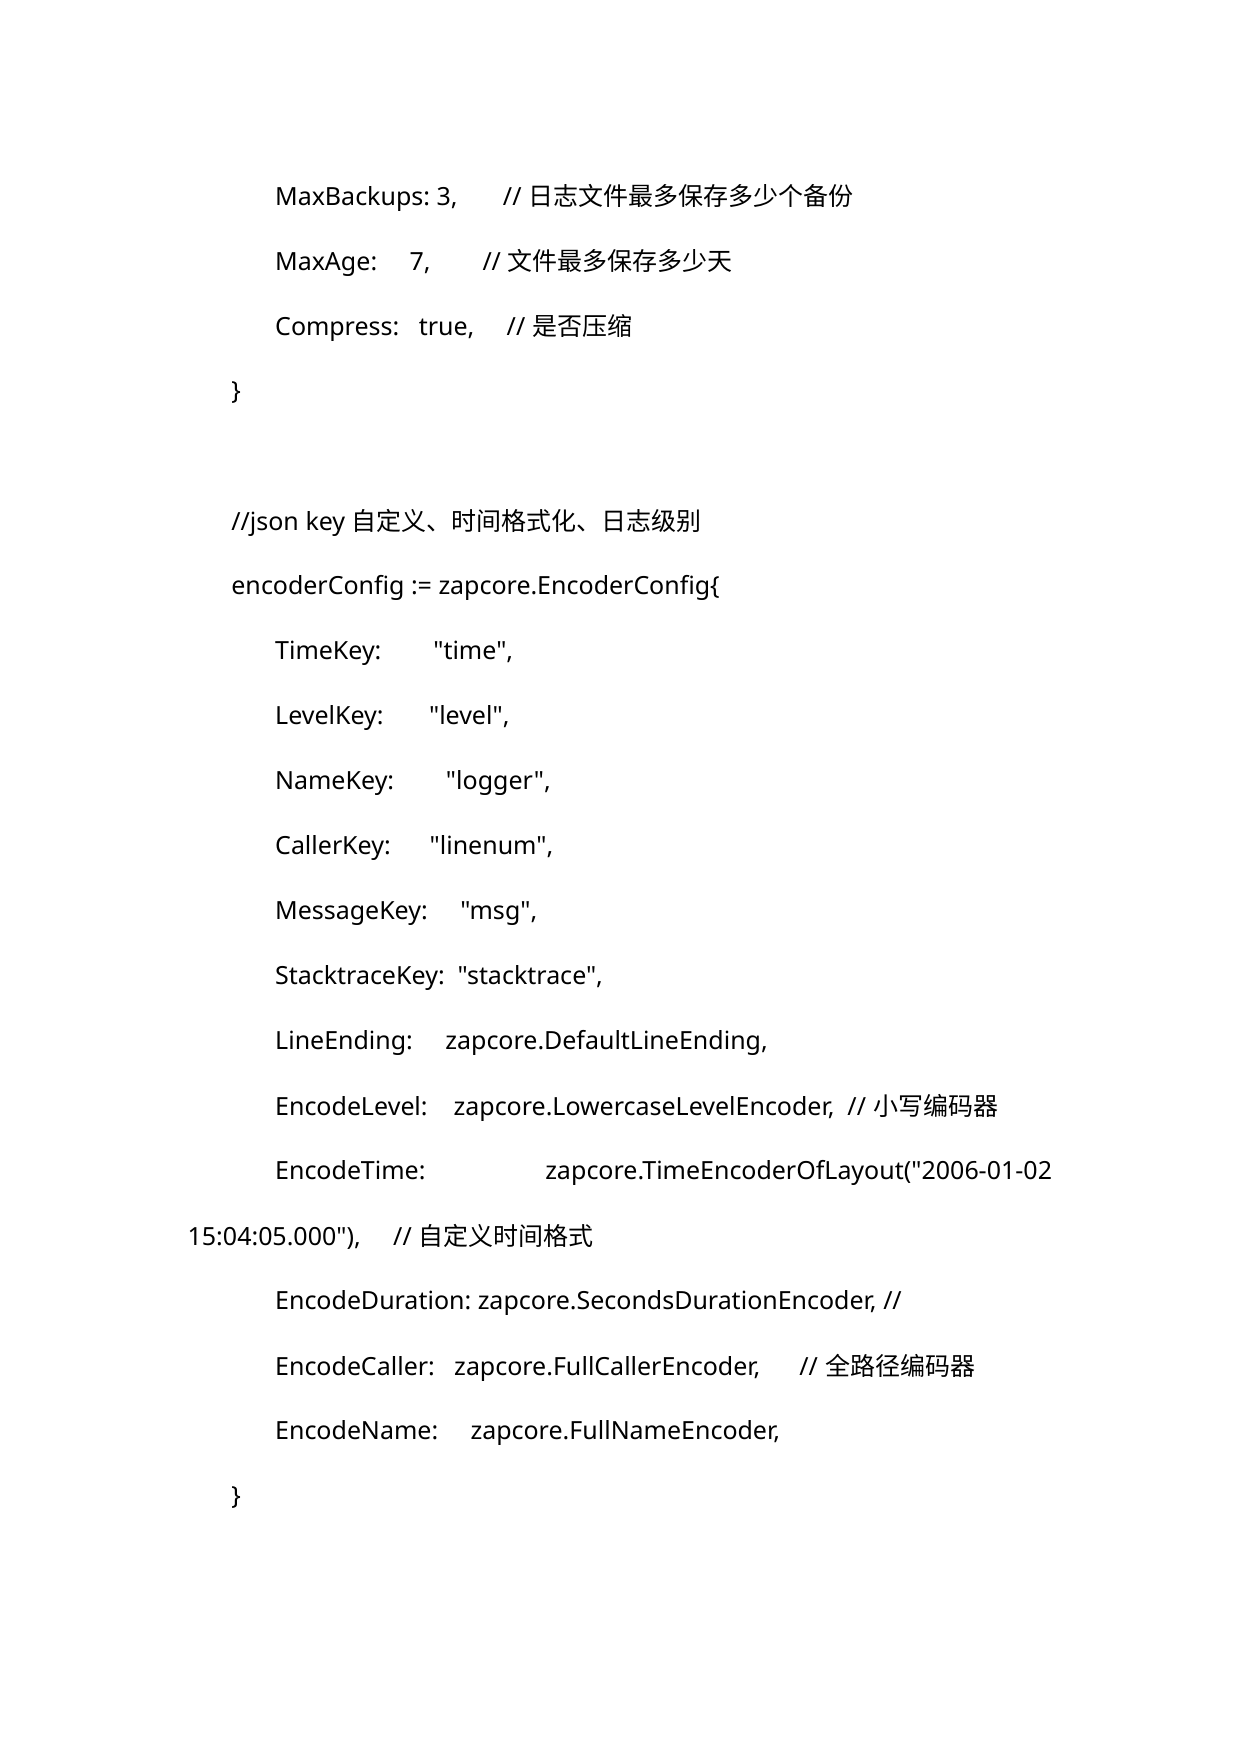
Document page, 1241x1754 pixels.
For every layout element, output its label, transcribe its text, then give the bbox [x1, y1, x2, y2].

text CallerKey: "linenum", [187, 812, 1053, 877]
text EncodeDuration: zapcore.SecondsDurationEncoder, // [187, 1267, 1053, 1332]
text } [187, 357, 1053, 422]
text NameKey: "logger", [187, 747, 1053, 812]
text //json key 自定义、时间格式化、日志级别 [187, 487, 1053, 552]
text MessageKey: "msg", [187, 877, 1053, 942]
text EncodeCaller: zapcore.FullCallerEncoder, // 全路径编码器 [187, 1332, 1053, 1397]
text Compress: true, // 是否压缩 [187, 292, 1053, 357]
text EncodeName: zapcore.FullNameEncoder, [187, 1397, 1053, 1462]
text encoderConfig := zapcore.EncoderConfig{ [187, 552, 1053, 617]
text MaxAge: 7, // 文件最多保存多少天 [187, 227, 1053, 292]
text MaxBackups: 3, // 日志文件最多保存多少个备份 [187, 162, 1053, 227]
text EncodeLevel: zapcore.LowercaseLevelEncoder, // 小写编码器 [187, 1072, 1053, 1137]
text TimeKey: "time", [187, 617, 1053, 682]
text EncodeTime: zapcore.TimeEncoderOfLayout("2006-01-02 15:04:05.000"), // 自定义时间格式 [187, 1137, 1053, 1267]
text LineEnding: zapcore.DefaultLineEnding, [187, 1007, 1053, 1072]
text LevelKey: "level", [187, 682, 1053, 747]
text StacktraceKey: "stacktrace", [187, 942, 1053, 1007]
text } [187, 1462, 1053, 1527]
